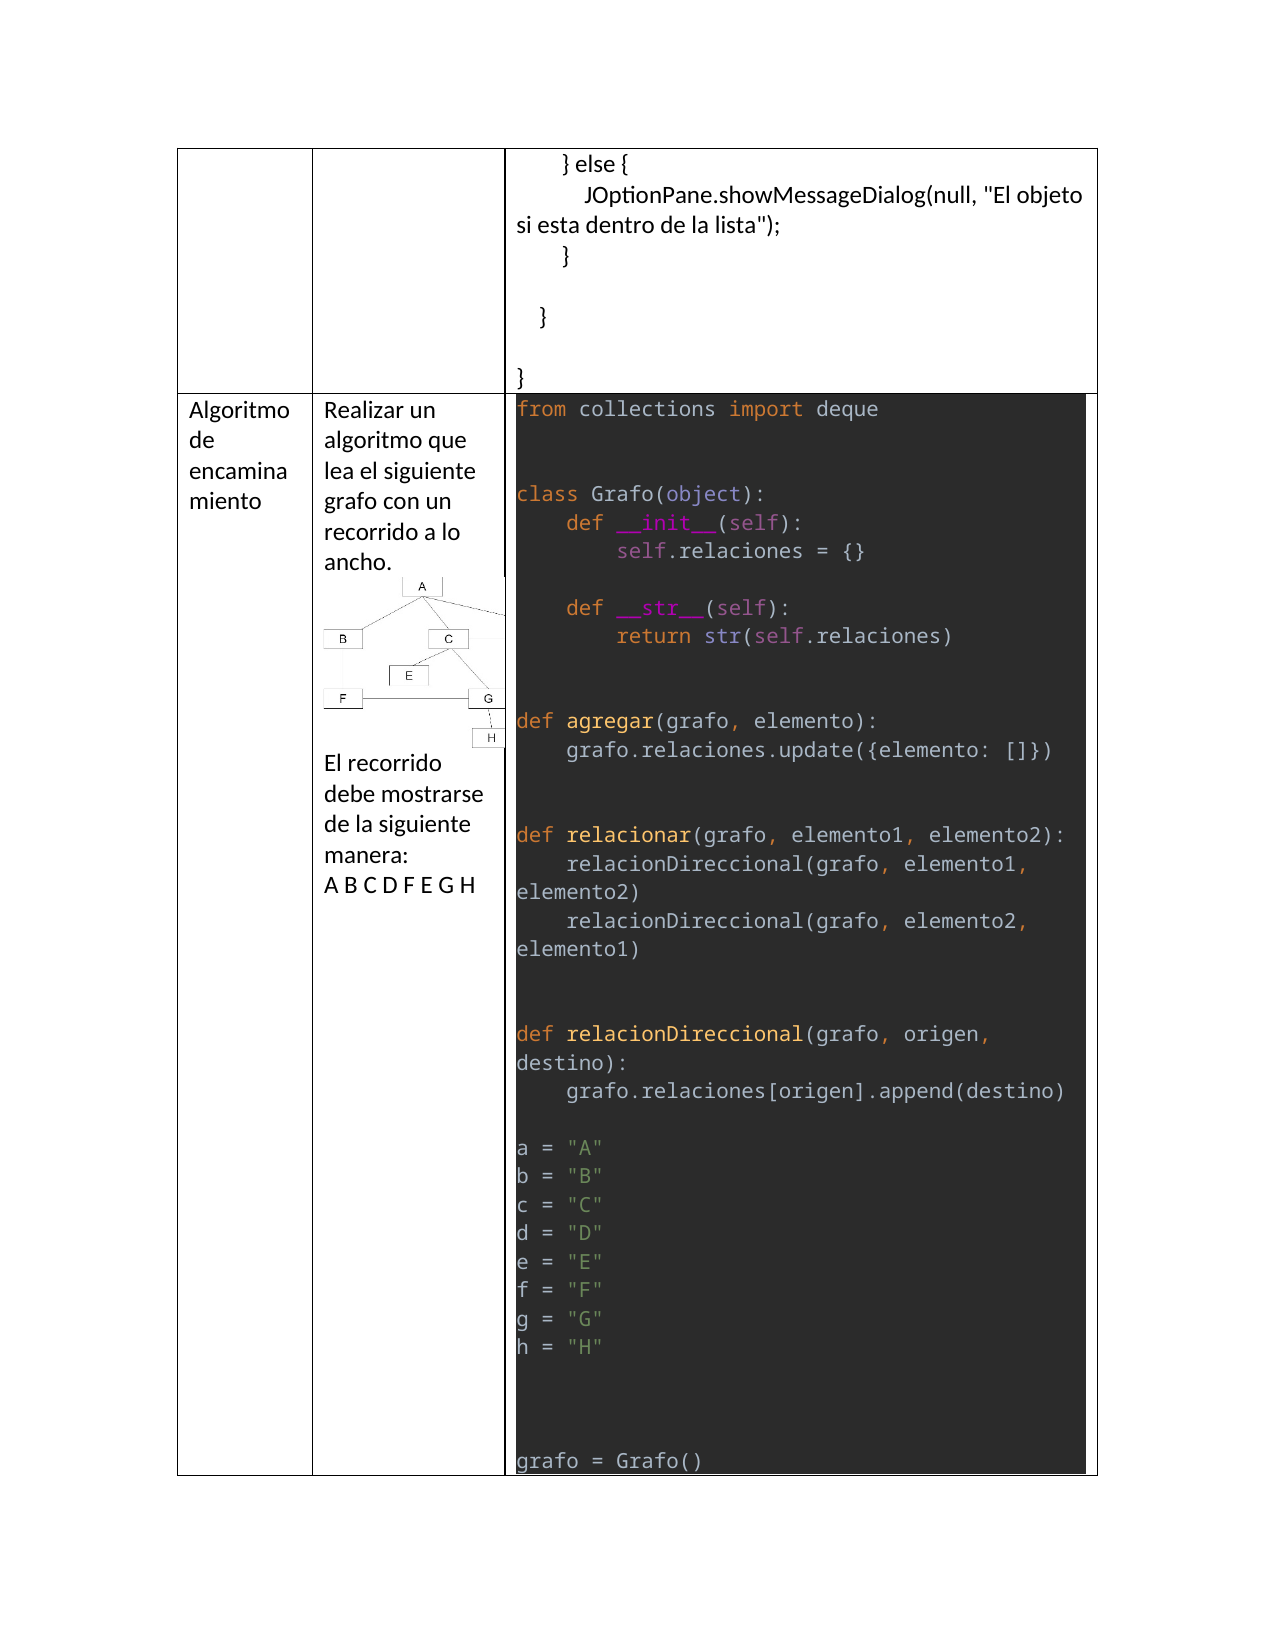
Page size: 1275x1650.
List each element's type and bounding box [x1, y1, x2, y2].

table_cell [178, 394, 312, 1474]
picture [323, 577, 505, 748]
table_cell [506, 149, 1097, 393]
table_cell [313, 149, 504, 393]
table_cell [178, 149, 312, 393]
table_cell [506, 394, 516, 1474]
table_cell [313, 394, 504, 1474]
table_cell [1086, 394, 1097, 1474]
